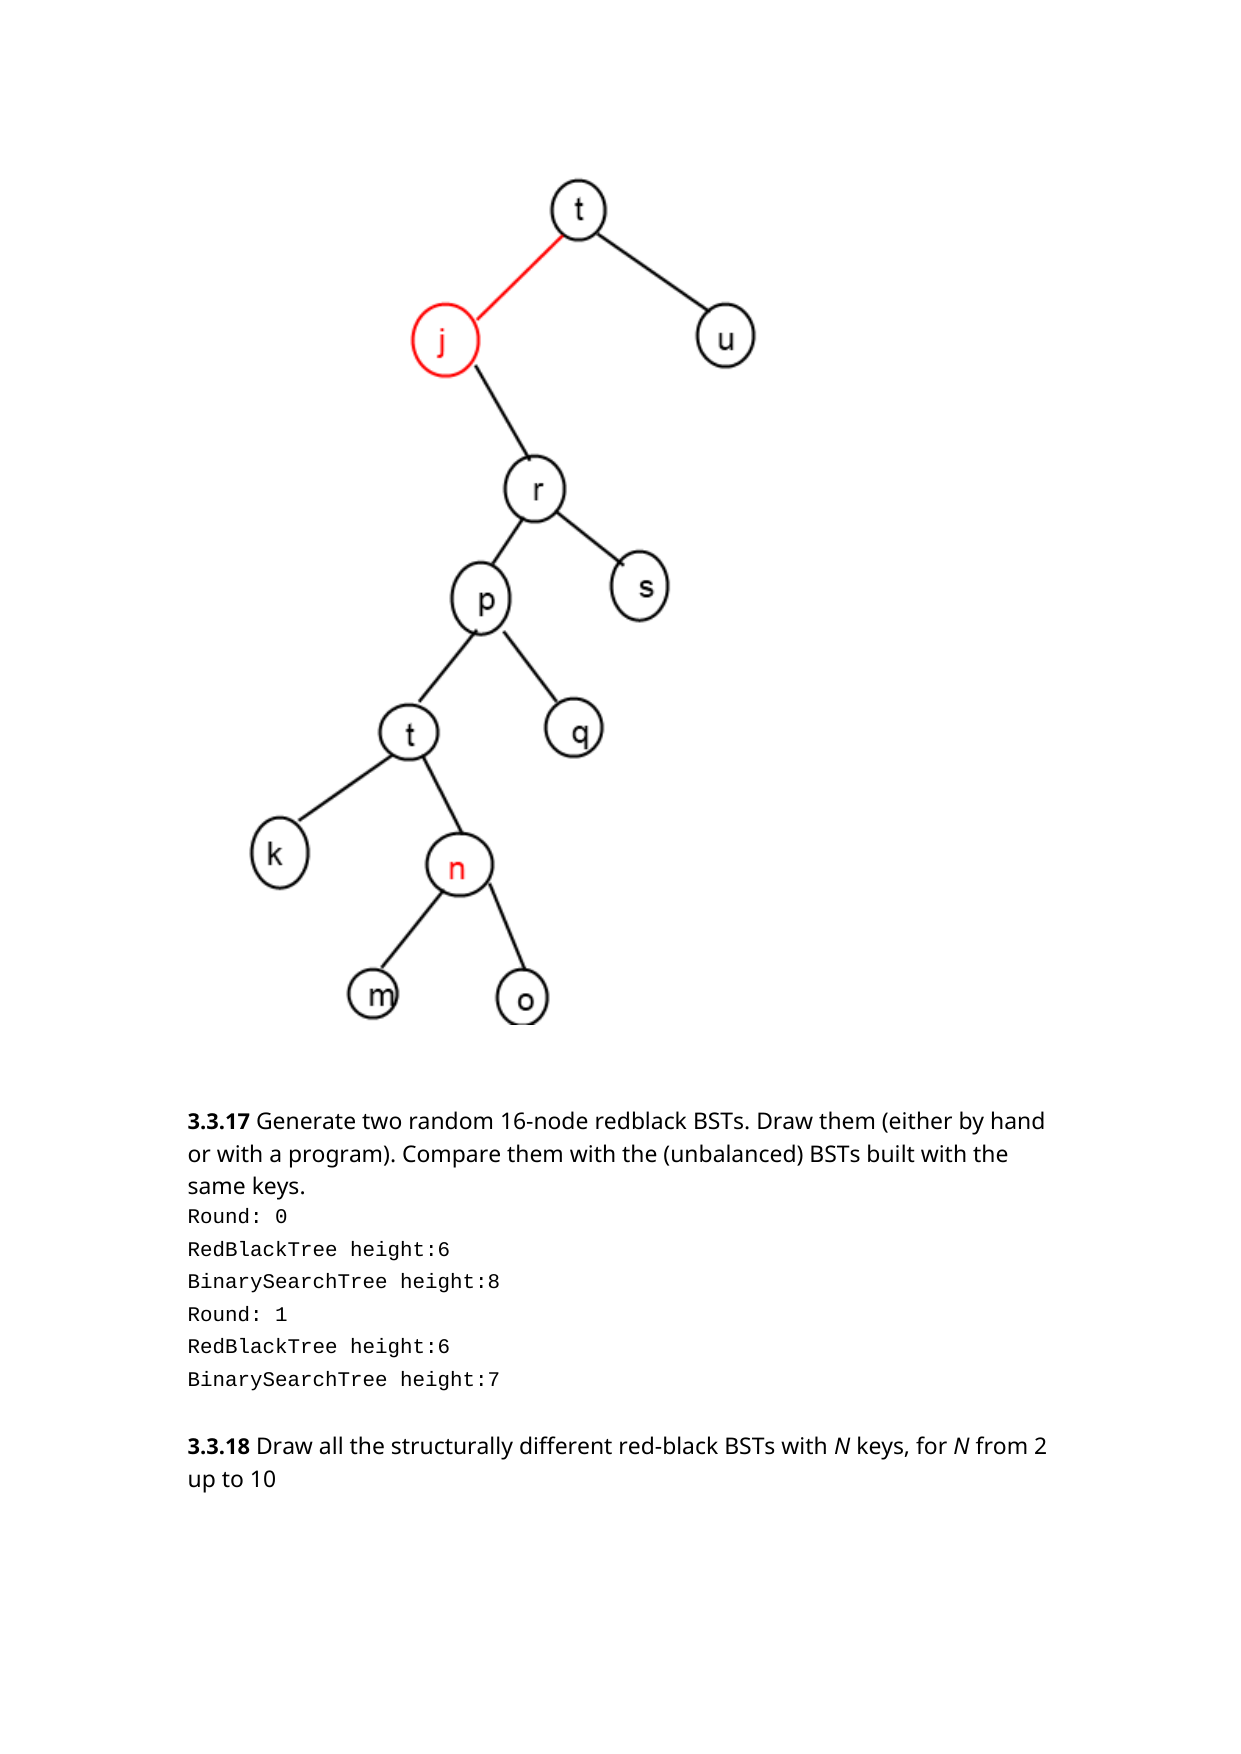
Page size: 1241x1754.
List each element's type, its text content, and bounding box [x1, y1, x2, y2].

text RedBlackTree height:6 [187, 1234, 1053, 1267]
text 3.3.18 Draw all the structurally different red-black BSTs with N keys, for N from 2 up to 10 [187, 1429, 1053, 1494]
text BinarySearchTree height:7 [187, 1364, 1053, 1397]
text Round: 1 [187, 1299, 1053, 1332]
text RedBlackTree height:6 [187, 1332, 1053, 1364]
text 3.3.17 Generate two random 16-node redblack BSTs. Draw them (either by hand or with a program). Compare them with the (unbalanced) BSTs built with the same keys. [187, 1104, 1053, 1202]
picture [187, 162, 836, 1025]
text Round: 0 [187, 1202, 1053, 1234]
text BinarySearchTree height:8 [187, 1267, 1053, 1299]
